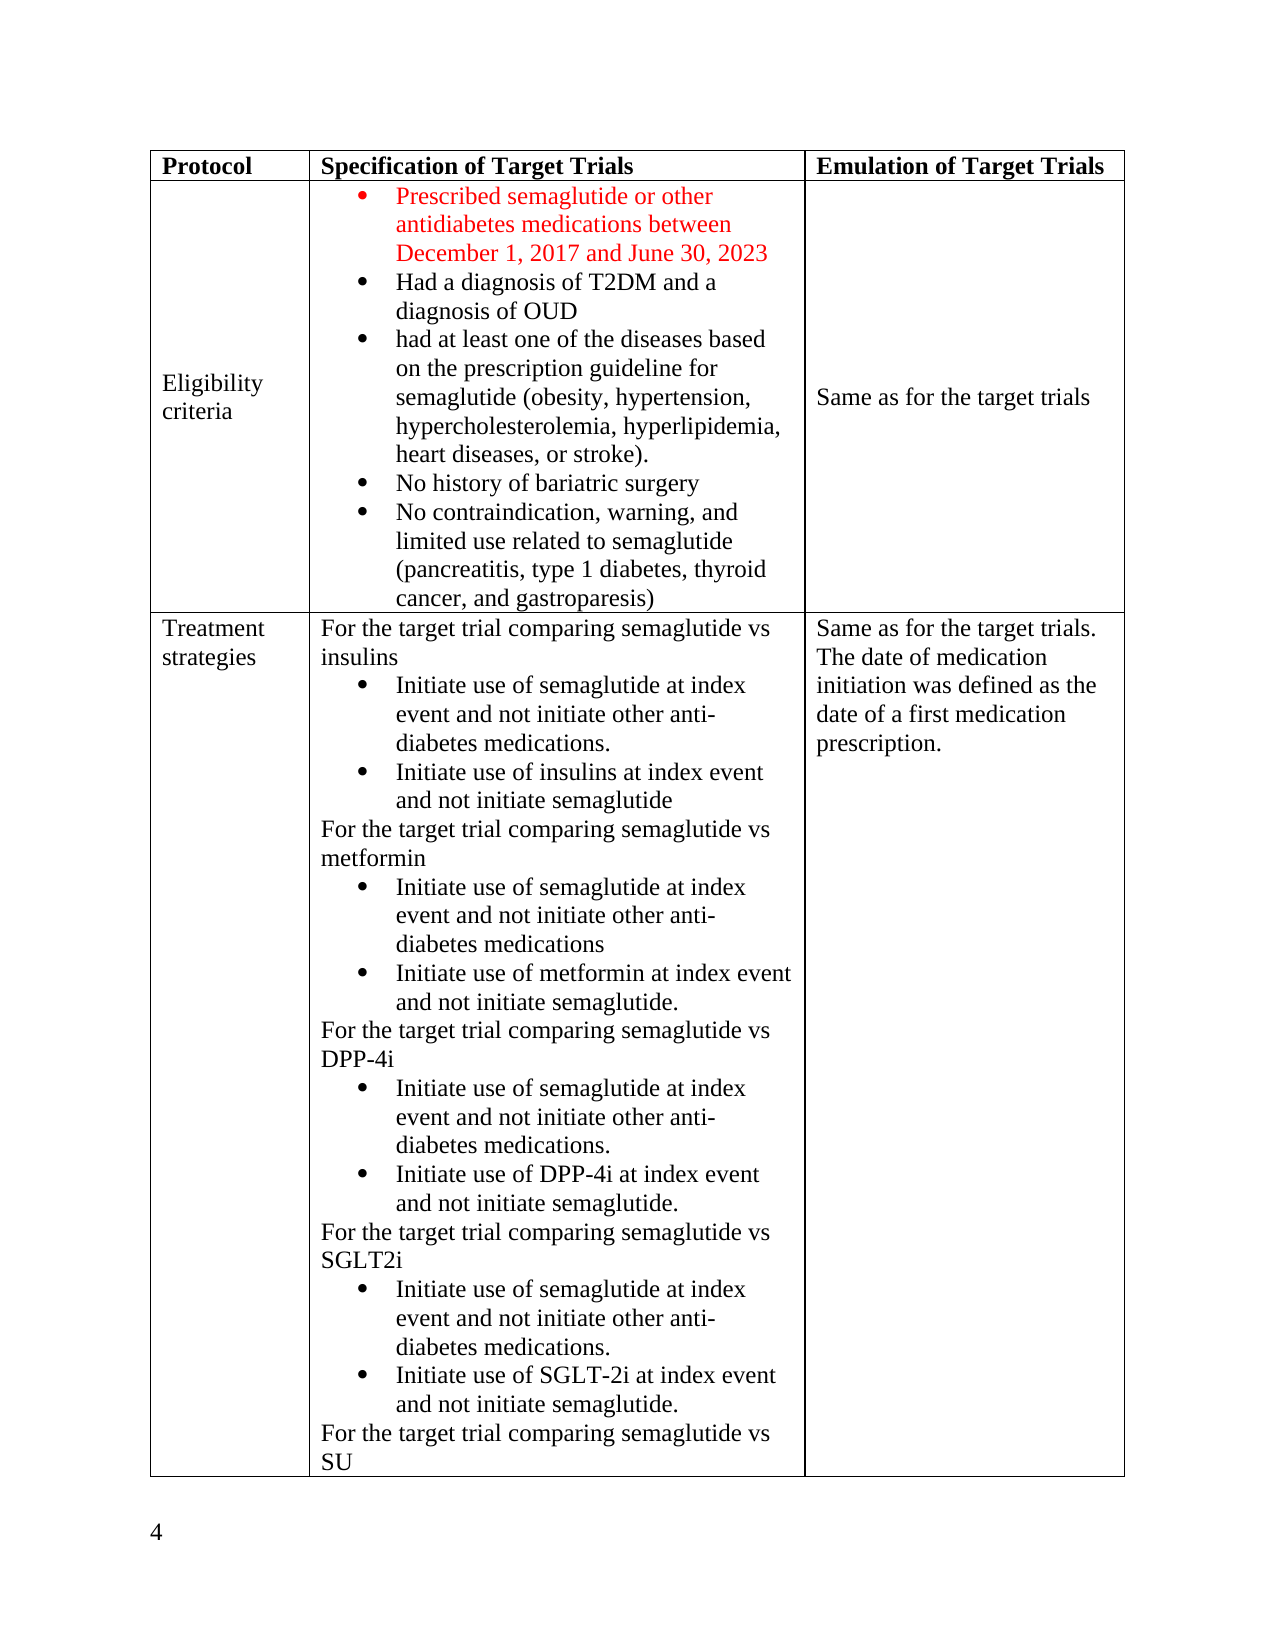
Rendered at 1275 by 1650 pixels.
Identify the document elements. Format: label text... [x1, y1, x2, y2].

table_header Emulation of Target Trials [806, 151, 1124, 180]
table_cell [806, 613, 1124, 1476]
table_cell Eligibility criteria [151, 181, 309, 612]
table_header Protocol [151, 151, 309, 180]
table_header Specification of Target Trials [310, 151, 804, 180]
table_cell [310, 613, 804, 1476]
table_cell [151, 613, 309, 1476]
table_cell Same as for the target trials [806, 181, 1124, 612]
table_cell Prescribed semaglutide or other antidiabetes medications between December 1, 2017 and June 30, 2023 Had a diagnosis of T2DM and a diagnosis of OUD had at least one of the diseases based on the prescription guideline for semaglutide (obesity, hypertension, hypercholesterolemia, hyperlipidemia, heart diseases, or stroke). No history of bariatric surgery No contraindication, warning, and limited use related to semaglutide (pancreatitis, type 1 diabetes, thyroid cancer, and gastroparesis) [310, 181, 804, 612]
